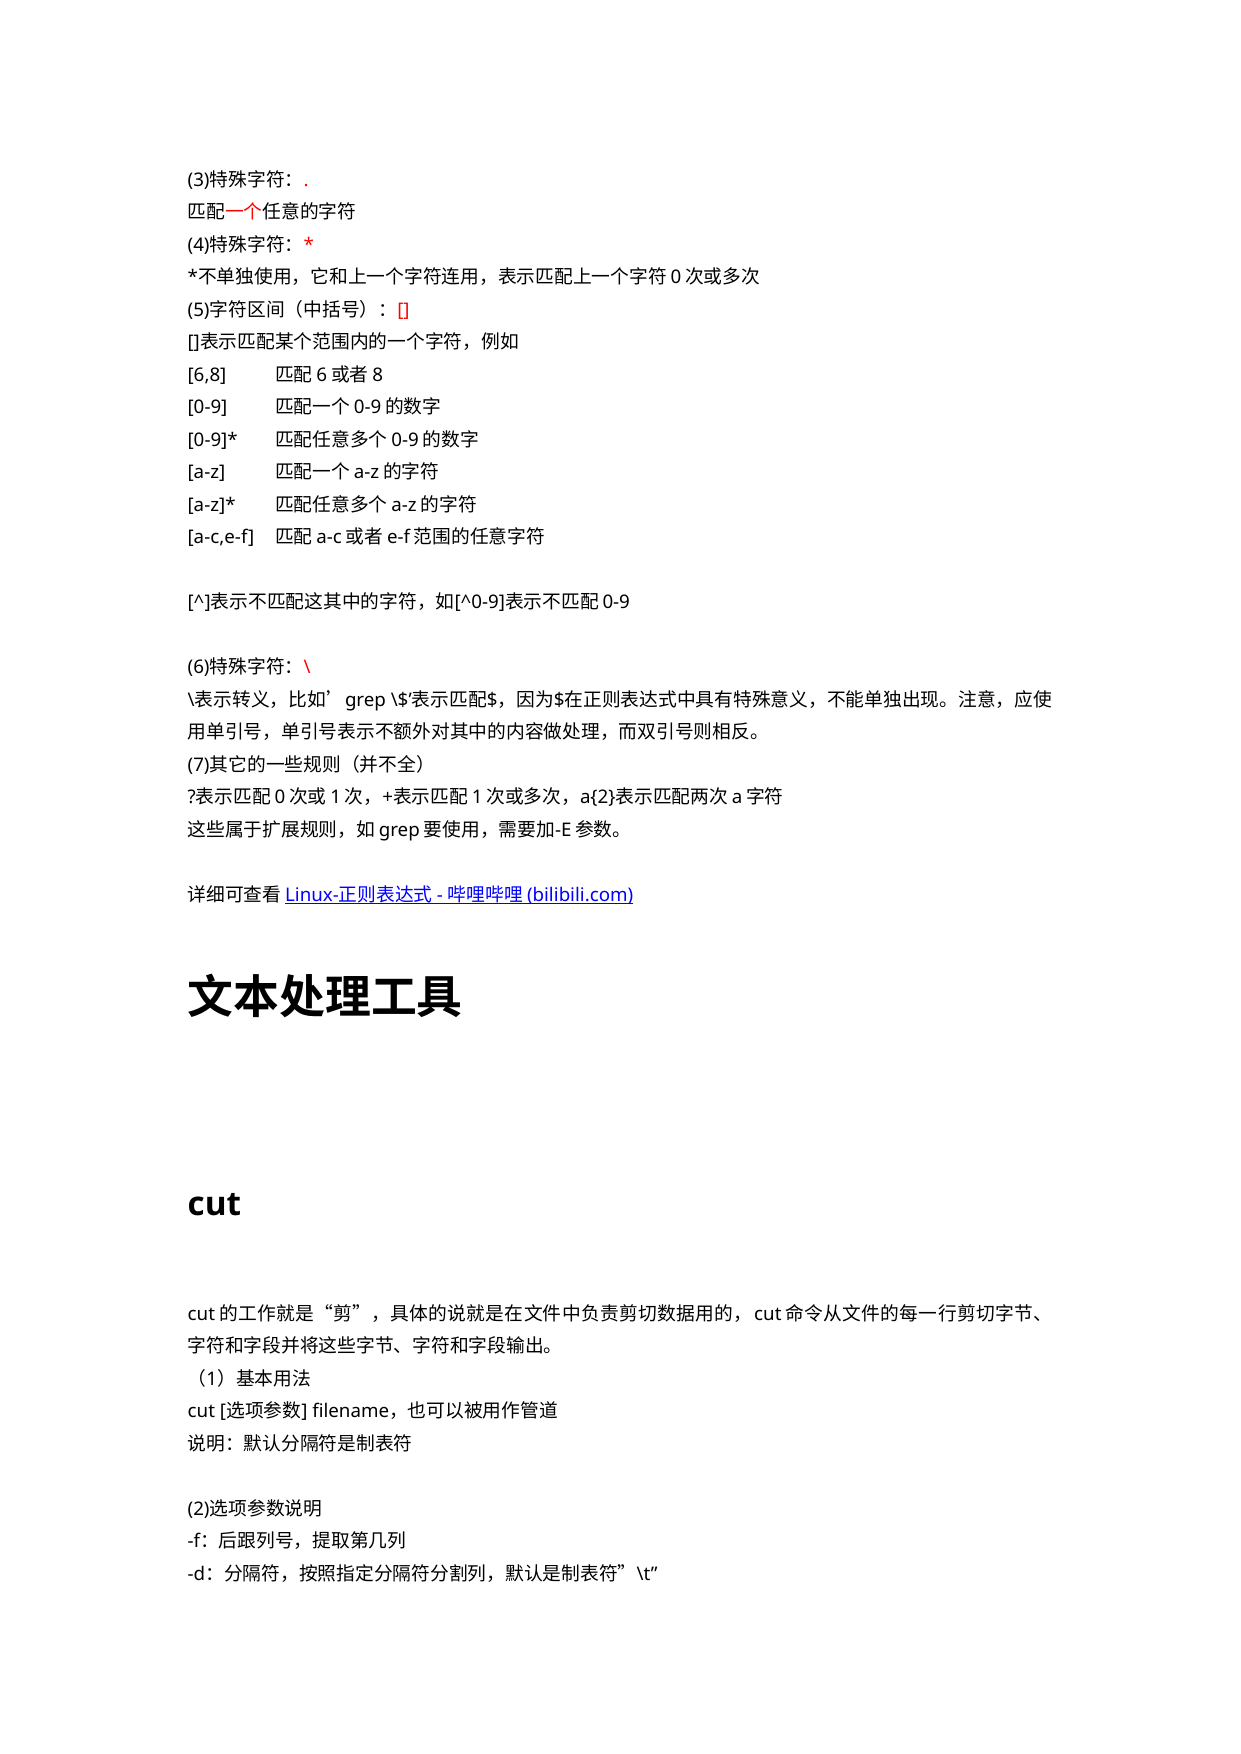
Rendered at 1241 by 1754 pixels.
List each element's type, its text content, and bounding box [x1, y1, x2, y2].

text (6)特殊字符：\ [187, 649, 1053, 682]
text (3)特殊字符：. [187, 162, 1053, 194]
text [a-c,e-f] 匹配a-c或者e-f范围的任意字符 [187, 519, 1053, 552]
text \表示转义，比如’grep \$’表示匹配$，因为$在正则表达式中具有特殊意义，不能单独出现。注意，应使用单引号，单引号表示不额外对其中的内容做处理，而双引号则相反。 [187, 682, 1053, 747]
text *不单独使用，它和上一个字符连用，表示匹配上一个字符0次或多次 [187, 259, 1053, 292]
text (5)字符区间（中括号）：[] [187, 292, 1053, 324]
text (2)选项参数说明 [187, 1491, 1053, 1523]
text [0-9]* 匹配任意多个0-9的数字 [187, 422, 1053, 454]
text 匹配一个任意的字符 [187, 194, 1053, 227]
text cut [选项参数] filename，也可以被用作管道 [187, 1393, 1053, 1426]
text -f：后跟列号，提取第几列 [187, 1523, 1053, 1556]
text (4)特殊字符：* [187, 227, 1053, 259]
text [0-9] 匹配一个0-9的数字 [187, 389, 1053, 422]
text （1）基本用法 [187, 1361, 1053, 1393]
text [^]表示不匹配这其中的字符，如[^0-9]表示不匹配0-9 [187, 584, 1053, 617]
text 这些属于扩展规则，如grep要使用，需要加-E参数。 [187, 812, 1053, 844]
text [a-z]* 匹配任意多个a-z的字符 [187, 487, 1053, 519]
text []表示匹配某个范围内的一个字符，例如 [187, 324, 1053, 357]
text ?表示匹配0次或1次，+表示匹配1次或多次，a{2}表示匹配两次a字符 [187, 779, 1053, 812]
subtitle 文本处理工具 [187, 945, 1053, 1042]
text [a-z] 匹配一个a-z的字符 [187, 454, 1053, 487]
text [6,8] 匹配6或者8 [187, 357, 1053, 389]
text -d：分隔符，按照指定分隔符分割列，默认是制表符”\t” [187, 1556, 1053, 1588]
subtitle cut [187, 1170, 1053, 1235]
text (7)其它的一些规则（并不全） [187, 747, 1053, 779]
text 说明：默认分隔符是制表符 [187, 1426, 1053, 1458]
text cut的工作就是“剪”，具体的说就是在文件中负责剪切数据用的，cut命令从文件的每一行剪切字节、字符和字段并将这些字节、字符和字段输出。 [187, 1296, 1053, 1361]
text 详细可查看Linux-正则表达式 - 哔哩哔哩 (bilibili.com) [187, 877, 1053, 909]
